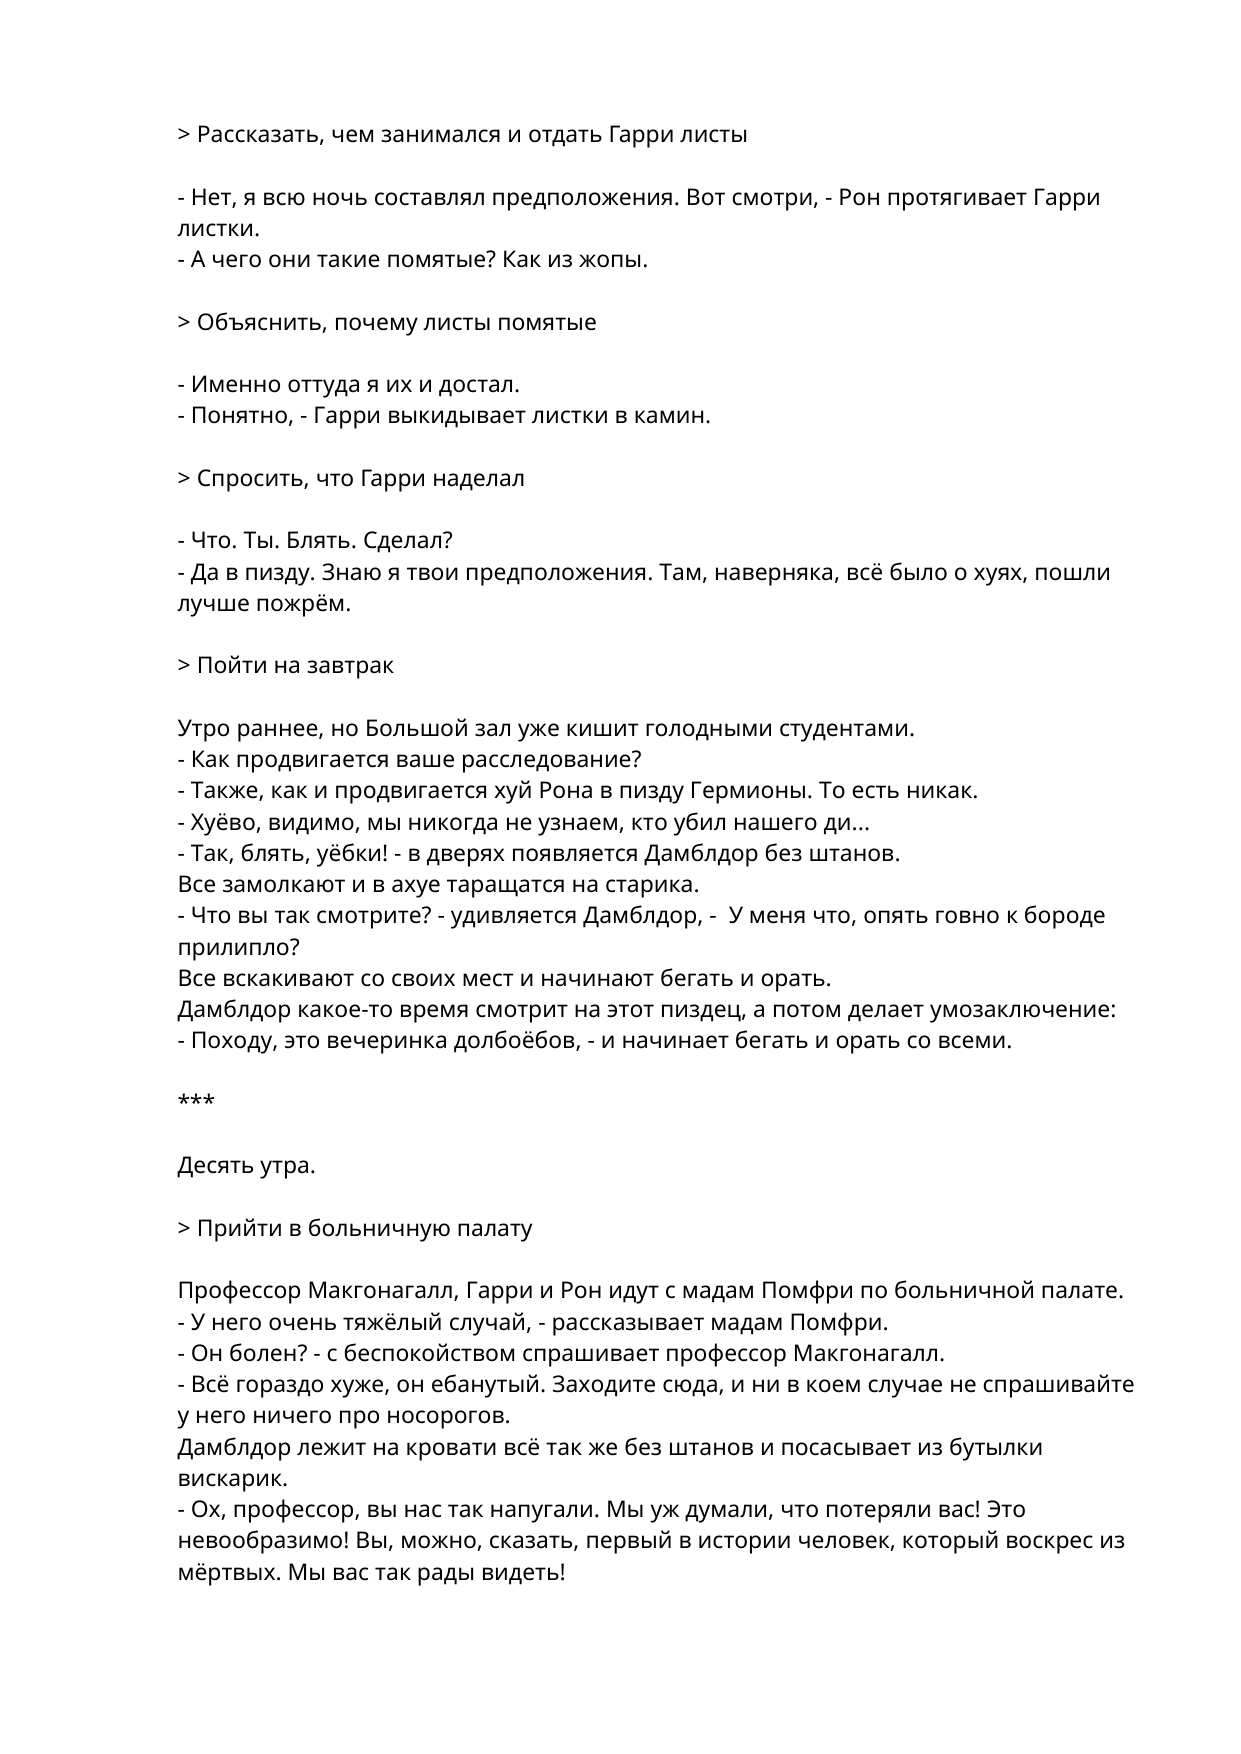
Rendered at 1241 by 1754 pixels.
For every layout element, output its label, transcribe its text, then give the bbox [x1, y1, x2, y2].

text - Что вы так смотрите? - удивляется Дамблдор, - У меня что, опять говно к бороде прилипло? [177, 899, 1152, 962]
text - Понятно, - Гарри выкидывает листки в камин. [177, 399, 1152, 431]
text > Пойти на завтрак [177, 649, 1152, 681]
text Десять утра. [177, 1149, 1152, 1181]
text - Нет, я всю ночь составлял предположения. Вот смотри, - Рон протягивает Гарри листки. [177, 181, 1152, 243]
text - Что. Ты. Блять. Сделал? [177, 524, 1152, 556]
text Дамблдор лежит на кровати всё так же без штанов и посасывает из бутылки вискарик. [177, 1431, 1152, 1493]
text Утро раннее, но Большой зал уже кишит голодными студентами. [177, 712, 1152, 743]
text - А чего они такие помятые? Как из жопы. [177, 243, 1152, 274]
text *** [177, 1087, 1152, 1118]
text Дамблдор какое-то время смотрит на этот пиздец, а потом делает умозаключение: [177, 993, 1152, 1024]
text Все замолкают и в ахуе таращатся на старика. [177, 868, 1152, 899]
text > Объяснить, почему листы помятые [177, 306, 1152, 337]
text - Хуёво, видимо, мы никогда не узнаем, кто убил нашего ди... [177, 806, 1152, 837]
text - Походу, это вечеринка долбоёбов, - и начинает бегать и орать со всеми. [177, 1024, 1152, 1056]
text > Спросить, что Гарри наделал [177, 462, 1152, 493]
text - Ох, профессор, вы нас так напугали. Мы уж думали, что потеряли вас! Это невообразимо! Вы, можно, сказать, первый в истории человек, который воскрес из мёртвых. Мы вас так рады видеть! [177, 1493, 1152, 1587]
text - Он болен? - с беспокойством спрашивает профессор Макгонагалл. [177, 1337, 1152, 1368]
text Все вскакивают со своих мест и начинают бегать и орать. [177, 962, 1152, 993]
text - Так, блять, уёбки! - в дверях появляется Дамблдор без штанов. [177, 837, 1152, 868]
text - Также, как и продвигается хуй Рона в пизду Гермионы. То есть никак. [177, 774, 1152, 806]
text Профессор Макгонагалл, Гарри и Рон идут с мадам Помфри по больничной палате. [177, 1274, 1152, 1306]
text - Всё гораздо хуже, он ебанутый. Заходите сюда, и ни в коем случае не спрашивайте у него ничего про носорогов. [177, 1368, 1152, 1431]
text - Да в пизду. Знаю я твои предположения. Там, наверняка, всё было о хуях, пошли лучше пожрём. [177, 556, 1152, 618]
text - Именно оттуда я их и достал. [177, 368, 1152, 399]
text - Как продвигается ваше расследование? [177, 743, 1152, 774]
text > Прийти в больничную палату [177, 1212, 1152, 1243]
text - У него очень тяжёлый случай, - рассказывает мадам Помфри. [177, 1306, 1152, 1337]
text > Рассказать, чем занимался и отдать Гарри листы [177, 118, 1152, 149]
